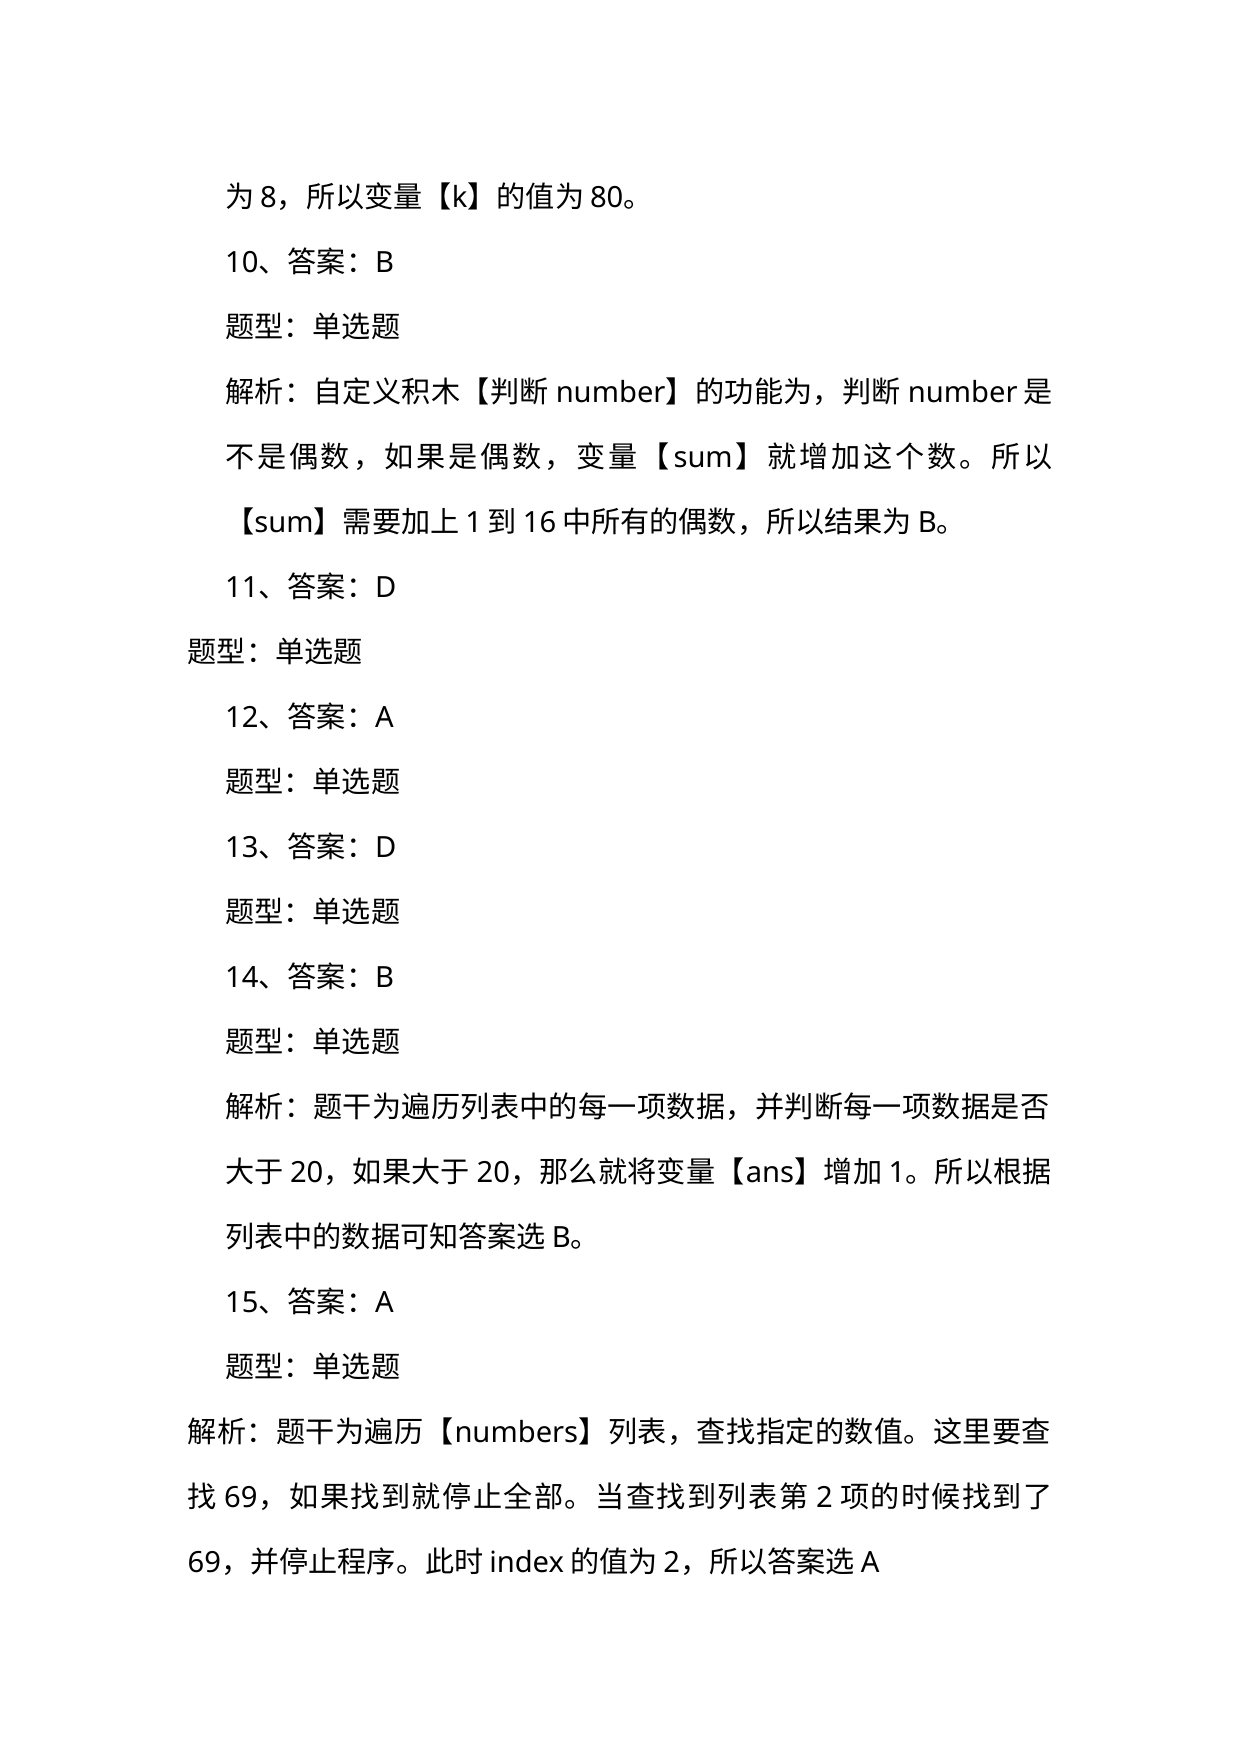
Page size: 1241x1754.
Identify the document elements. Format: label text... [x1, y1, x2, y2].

text 题型：单选题 [225, 292, 1053, 357]
text 12、答案：A [225, 682, 1053, 747]
text 解析：题干为遍历【numbers】列表，查找指定的数值。这里要查找69，如果找到就停止全部。当查找到列表第2项的时候找到了69，并停止程序。此时index的值为2，所以答案选A [187, 1397, 1053, 1592]
text 10、答案：B [225, 227, 1053, 292]
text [225, 162, 1053, 227]
text 14、答案：B [225, 942, 1053, 1007]
text 13、答案：D [225, 812, 1053, 877]
text 题型：单选题 [225, 1332, 1053, 1397]
text 解析：题干为遍历列表中的每一项数据，并判断每一项数据是否大于20，如果大于20，那么就将变量【ans】增加1。所以根据列表中的数据可知答案选B。 [225, 1072, 1053, 1267]
text 11、答案：D [225, 552, 1053, 617]
text 题型：单选题 [225, 1007, 1053, 1072]
text 题型：单选题 [225, 877, 1053, 942]
text 解析：自定义积木【判断number】的功能为，判断number是不是偶数，如果是偶数，变量【sum】就增加这个数。所以【sum】需要加上1到16中所有的偶数，所以结果为B。 [225, 357, 1053, 552]
text 题型：单选题 [187, 617, 1053, 682]
text 15、答案：A [225, 1267, 1053, 1332]
text 题型：单选题 [225, 747, 1053, 812]
